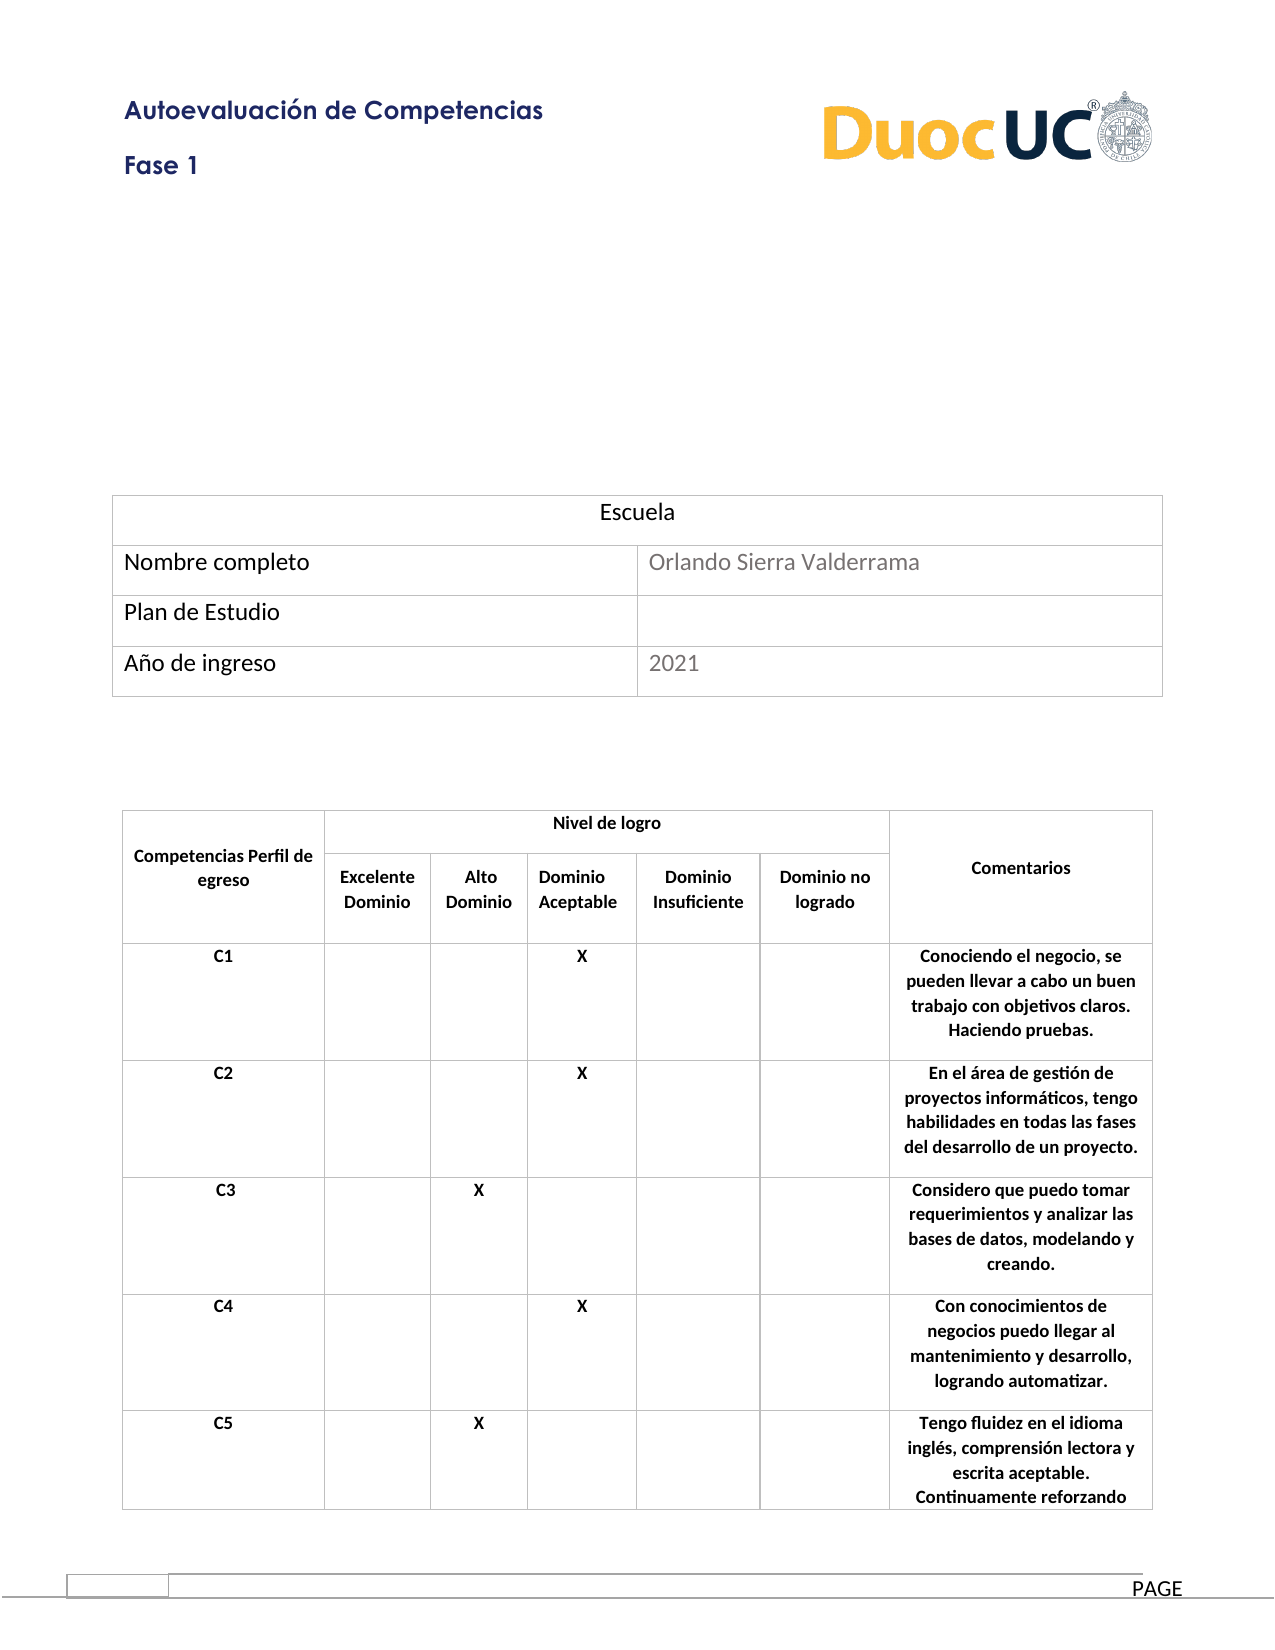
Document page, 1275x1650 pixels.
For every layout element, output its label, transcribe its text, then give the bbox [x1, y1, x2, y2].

table_header Competencias Perfil de egreso [123, 811, 324, 943]
table_cell [325, 944, 430, 1060]
table_cell [637, 1295, 759, 1410]
table_cell C1 [123, 944, 324, 1060]
table_cell C3 [123, 1178, 324, 1294]
table_cell Año de ingreso [113, 647, 637, 696]
table_cell Excelente Dominio [325, 854, 430, 943]
table_cell [431, 1061, 527, 1177]
table_cell [431, 944, 527, 1060]
table_cell [761, 944, 889, 1060]
table_cell Considero que puedo tomar requerimientos y analizar las bases de datos, modelando y creando. [890, 1178, 1152, 1294]
table_header Escuela [113, 496, 1162, 545]
table_cell Alto Dominio [431, 854, 527, 943]
table_cell [761, 1178, 889, 1294]
table_cell Dominio no logrado [761, 854, 889, 943]
table_cell X [528, 1061, 636, 1177]
table_header Comentarios [890, 811, 1152, 943]
table_cell Orlando Sierra Valderrama [638, 546, 1162, 595]
table_cell [528, 1411, 636, 1508]
table_cell [638, 596, 1162, 646]
table_cell Dominio Aceptable [528, 854, 636, 943]
table_cell C4 [123, 1295, 324, 1410]
table_header Nivel de logro [325, 811, 889, 853]
table_cell C2 [123, 1061, 324, 1177]
table_cell [528, 1178, 636, 1294]
table_cell [637, 1411, 759, 1508]
table_cell [761, 1061, 889, 1177]
picture [824, 91, 1152, 162]
table_cell [637, 1178, 759, 1294]
table_cell [325, 1295, 430, 1410]
table_cell [637, 1061, 759, 1177]
table_cell [431, 1295, 527, 1410]
table_cell Con conocimientos de negocios puedo llegar al mantenimiento y desarrollo, logrando automatizar. [890, 1295, 1152, 1410]
table_cell [761, 1295, 889, 1410]
table_cell [325, 1061, 430, 1177]
table_cell Plan de Estudio [113, 596, 637, 646]
table_cell [325, 1411, 430, 1508]
table_cell 2021 [638, 647, 1162, 696]
table_cell [637, 944, 759, 1060]
table_cell X [431, 1178, 527, 1294]
table_cell [761, 1411, 889, 1508]
table_cell X [528, 944, 636, 1060]
table_cell Conociendo el negocio, se pueden llevar a cabo un buen trabajo con objetivos claros. Haciendo pruebas. [890, 944, 1152, 1060]
table_cell Tengo fluidez en el idioma inglés, comprensión lectora y escrita aceptable. Continuamente reforzando inglés ya que es esencial en la programación [890, 1411, 1152, 1508]
table_cell En el área de gestión de proyectos informáticos, tengo habilidades en todas las fases del desarrollo de un proyecto. [890, 1061, 1152, 1177]
table_cell Nombre completo [113, 546, 637, 595]
table_cell C5 [123, 1411, 324, 1508]
table_cell Dominio Insuficiente [637, 854, 759, 943]
table_cell X [528, 1295, 636, 1410]
table_cell X [431, 1411, 527, 1508]
table_cell [325, 1178, 430, 1294]
